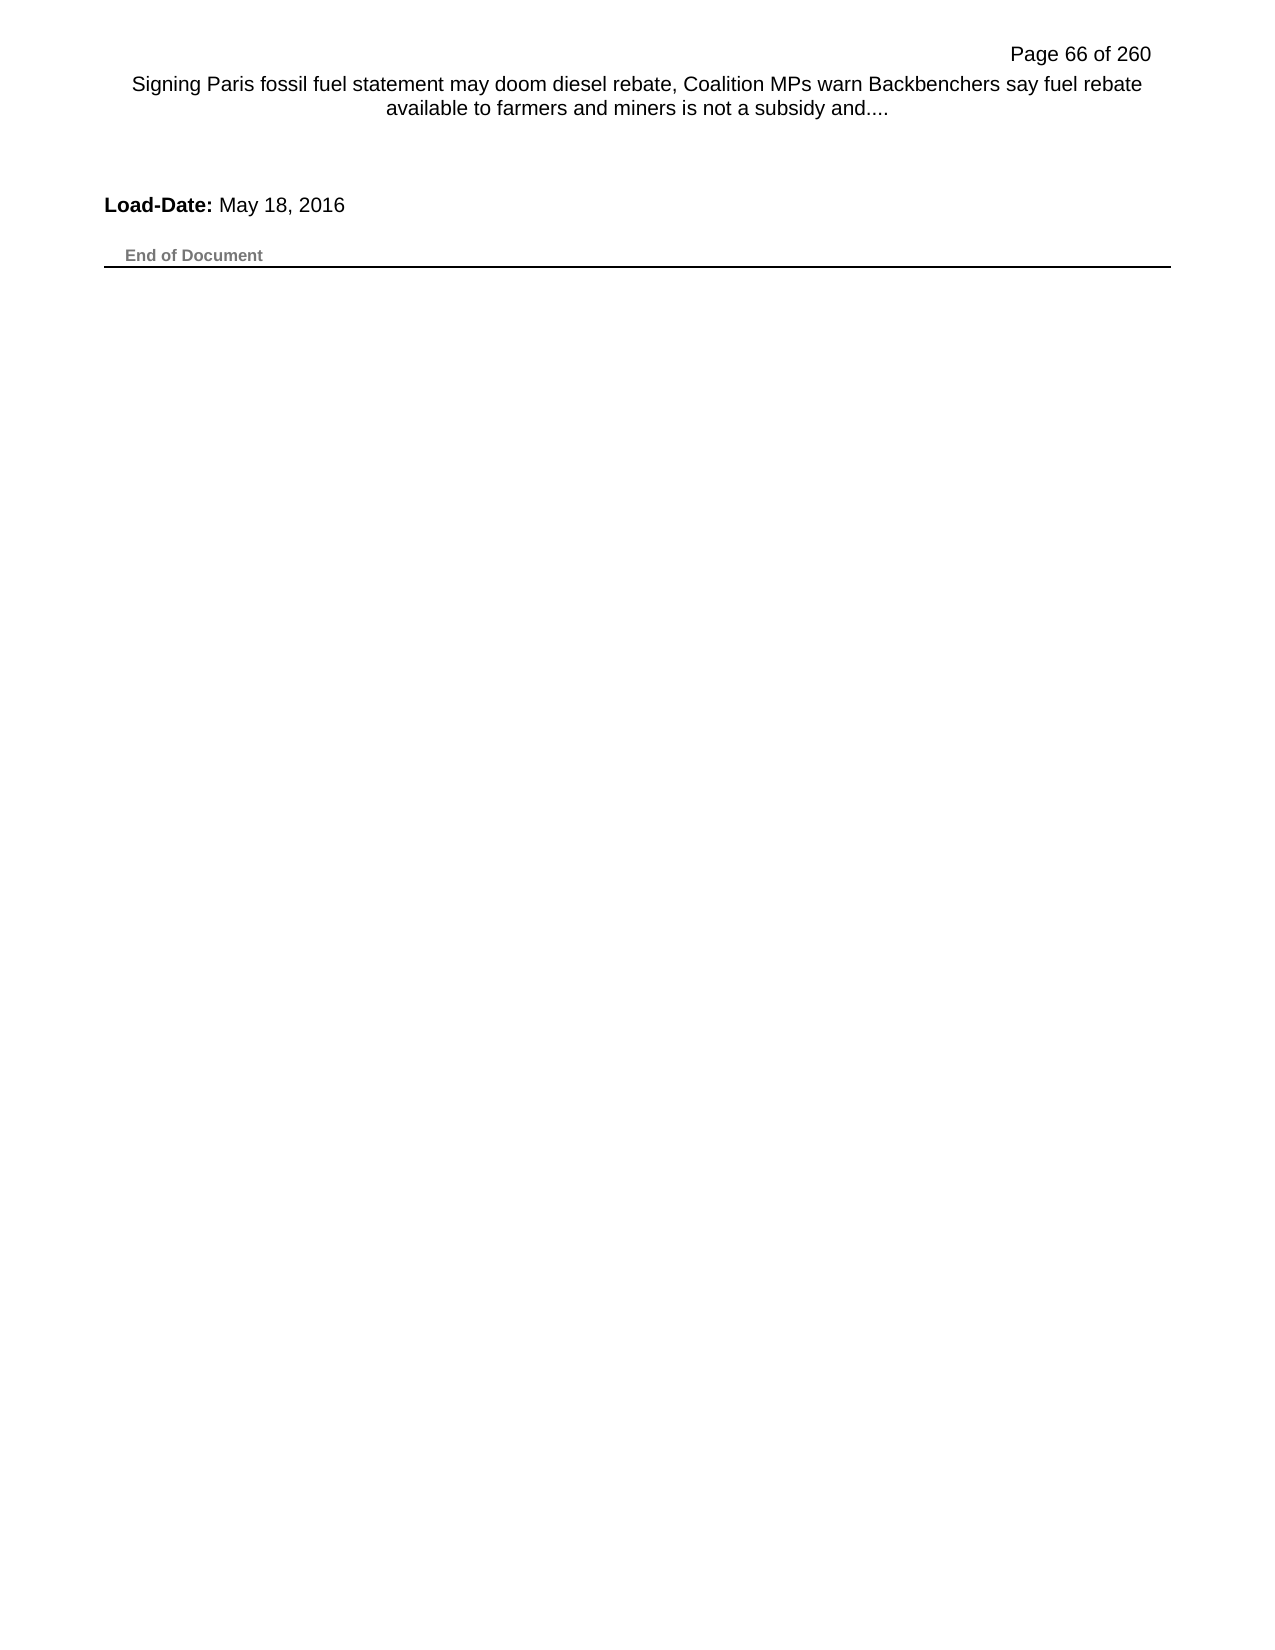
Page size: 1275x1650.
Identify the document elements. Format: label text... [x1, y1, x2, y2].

text End of Document [125, 246, 1171, 265]
text Load-Date: May 18, 2016 [104, 161, 1171, 217]
